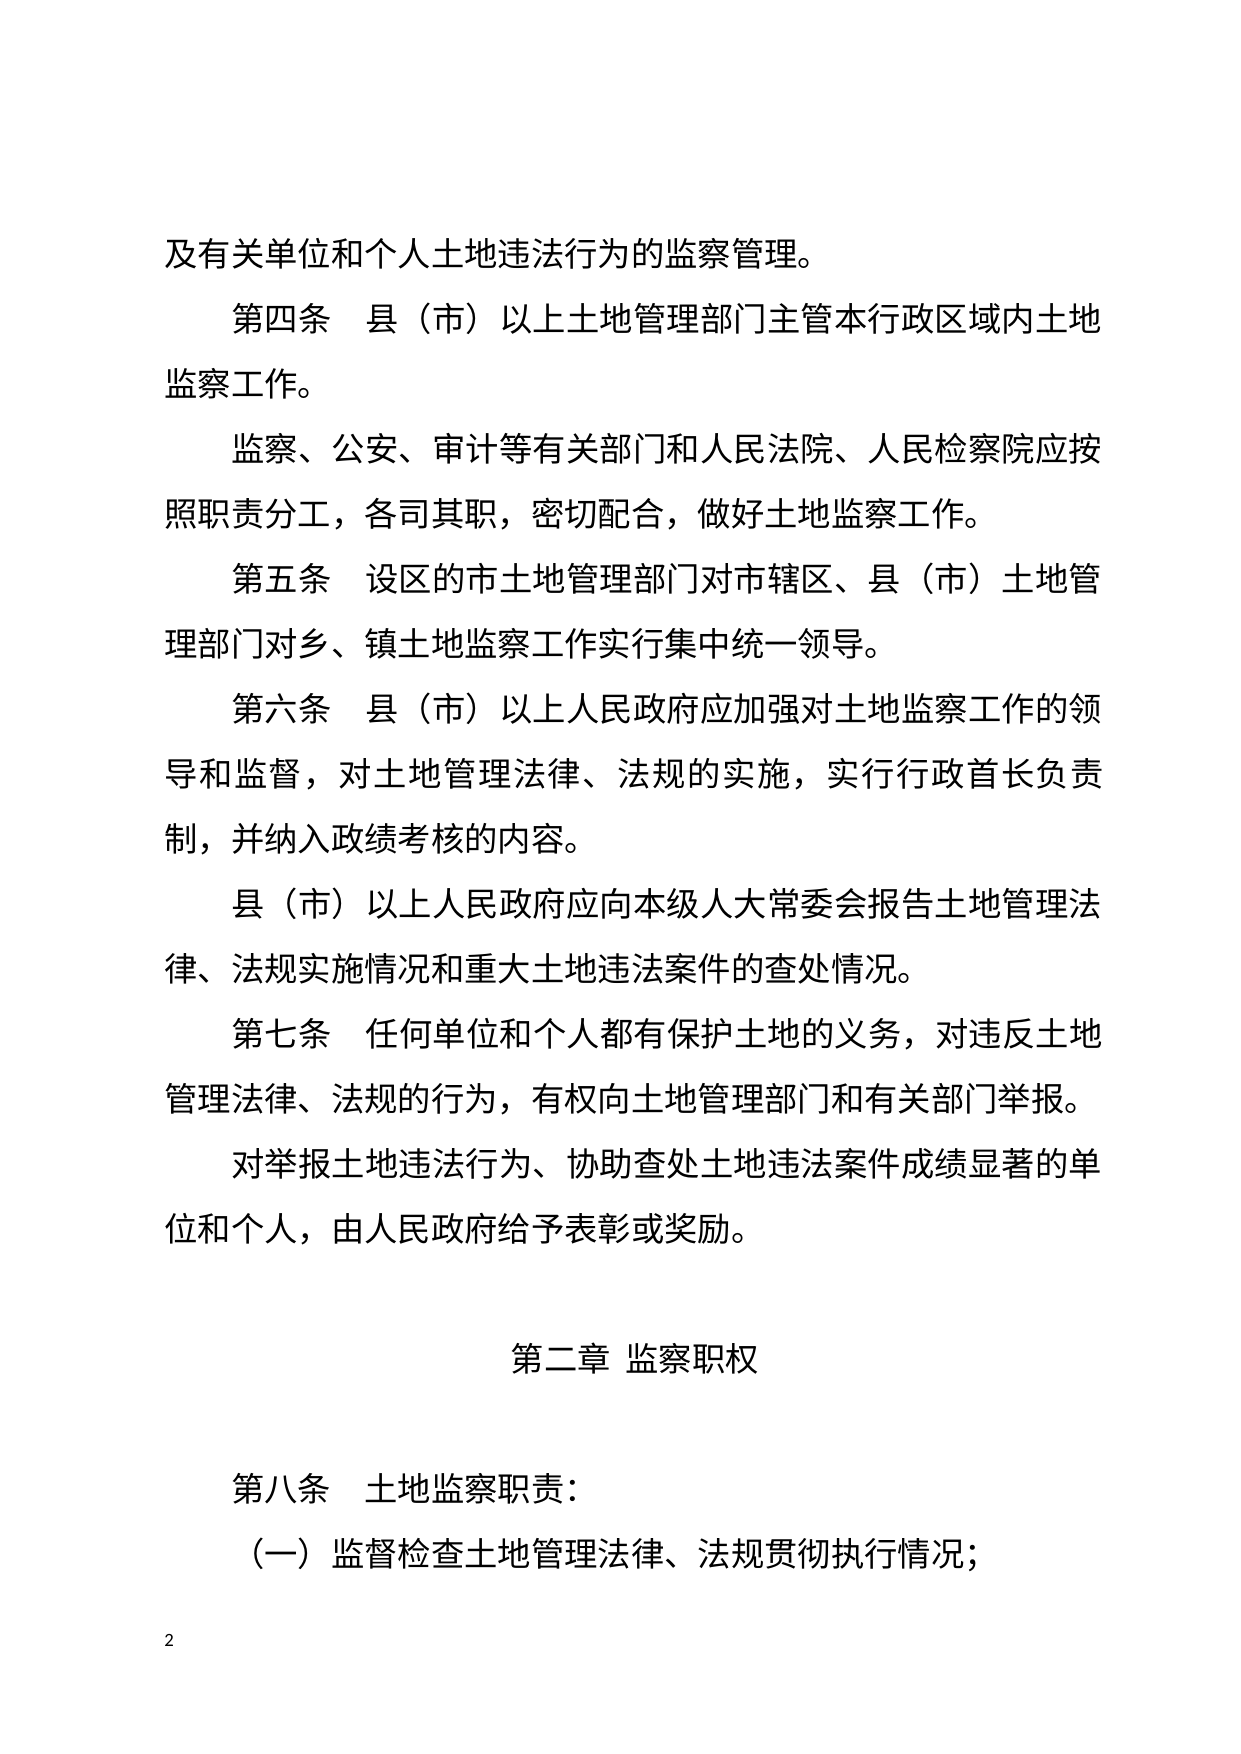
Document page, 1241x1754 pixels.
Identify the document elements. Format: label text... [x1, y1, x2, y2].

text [164, 219, 1105, 284]
text 对举报土地违法行为、协助查处土地违法案件成绩显著的单位和个人，由人民政府给予表彰或奖励。 [164, 1129, 1105, 1259]
text 第七条 任何单位和个人都有保护土地的义务，对违反土地管理法律、法规的行为，有权向土地管理部门和有关部门举报。 [164, 999, 1105, 1129]
text 第八条 土地监察职责： [164, 1454, 1105, 1519]
text 县（市）以上人民政府应向本级人大常委会报告土地管理法律、法规实施情况和重大土地违法案件的查处情况。 [164, 869, 1105, 999]
text 第六条 县（市）以上人民政府应加强对土地监察工作的领导和监督，对土地管理法律、法规的实施，实行行政首长负责制，并纳入政绩考核的内容。 [164, 674, 1105, 869]
text 第四条 县（市）以上土地管理部门主管本行政区域内土地监察工作。 [164, 284, 1105, 414]
text 第五条 设区的市土地管理部门对市辖区、县（市）土地管理部门对乡、镇土地监察工作实行集中统一领导。 [164, 544, 1105, 674]
text 监察、公安、审计等有关部门和人民法院、人民检察院应按照职责分工，各司其职，密切配合，做好土地监察工作。 [164, 414, 1105, 544]
list 第二章 监察职权 [164, 1324, 1105, 1389]
text （一）监督检查土地管理法律、法规贯彻执行情况； [164, 1519, 1105, 1584]
